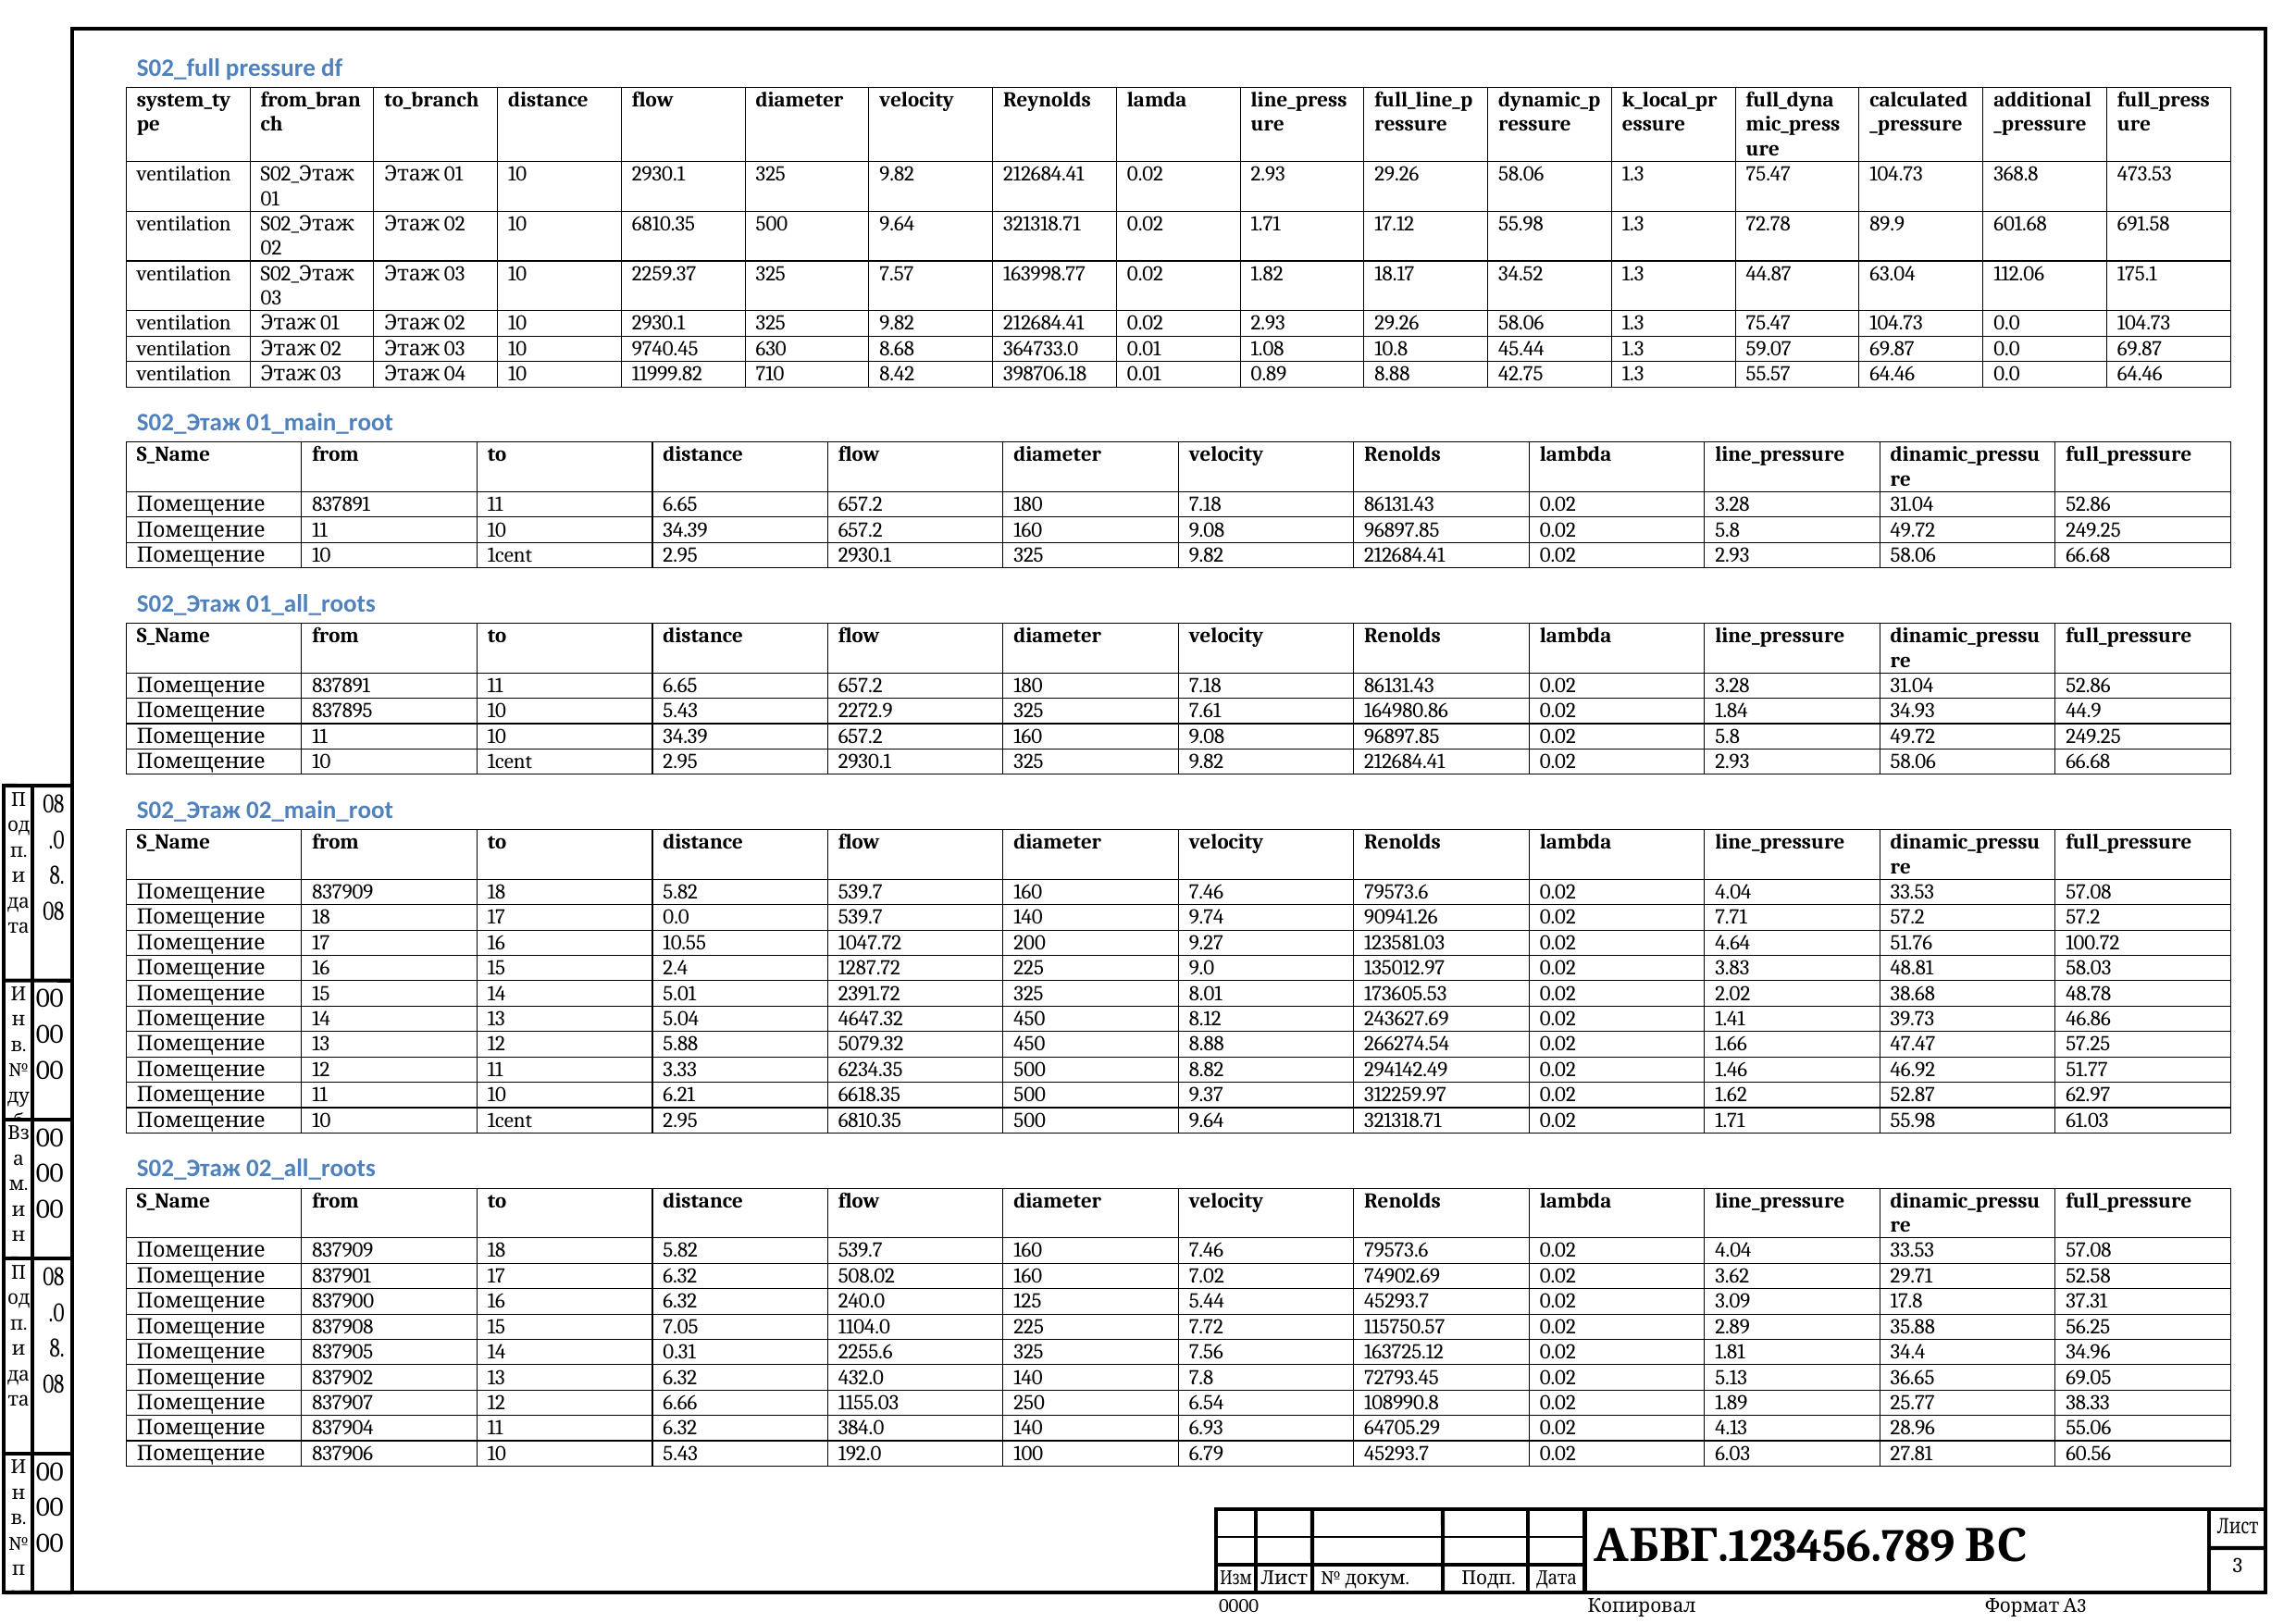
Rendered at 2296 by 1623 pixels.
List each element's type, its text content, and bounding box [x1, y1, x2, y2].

table_cell 11999.82 [622, 362, 745, 386]
table_cell 321318.71 [993, 212, 1116, 260]
table_cell 38.68 [1880, 981, 2054, 1006]
table_header from [302, 830, 477, 879]
table_cell ventilation [127, 311, 250, 336]
table_cell 321318.71 [1354, 1109, 1529, 1133]
table_cell 79573.6 [1354, 1238, 1529, 1263]
table_cell 11 [478, 674, 652, 698]
table_header distance [653, 442, 827, 491]
table_cell 35.88 [1880, 1315, 2054, 1339]
table_cell 10 [478, 1442, 652, 1466]
table_cell 33.53 [1880, 1238, 2054, 1263]
table_cell 710 [746, 362, 868, 386]
table_cell 17 [302, 931, 477, 955]
table_cell 837900 [302, 1289, 477, 1313]
table_cell ventilation [127, 162, 250, 211]
table_cell 12 [478, 1032, 652, 1057]
table_cell 11 [302, 725, 477, 749]
table_cell 10 [302, 1109, 477, 1133]
table_cell Помещение [127, 931, 301, 955]
table_cell 104.73 [1859, 311, 1982, 336]
table_cell 325 [746, 162, 868, 211]
table_cell 48.78 [2055, 981, 2230, 1006]
table_cell 450 [1003, 1032, 1178, 1057]
table_cell 15 [302, 981, 477, 1006]
table_cell 1cent [478, 1109, 652, 1133]
table_cell Помещение [127, 1289, 301, 1313]
table_cell 38.33 [2055, 1391, 2230, 1415]
table_cell 1.89 [1705, 1391, 1880, 1415]
table_cell 7.71 [1705, 905, 1880, 929]
table_cell 0.01 [1117, 362, 1240, 386]
table_header distance [653, 1189, 827, 1237]
table_cell 1.46 [1705, 1058, 1880, 1082]
table_header diameter [746, 88, 868, 161]
table_cell 500 [1003, 1109, 1178, 1133]
table_cell ventilation [127, 337, 250, 361]
table_cell 0.02 [1530, 1264, 1704, 1288]
table_cell 180 [1003, 674, 1178, 698]
table_header lambda [1530, 1189, 1704, 1237]
table_cell 16 [478, 1289, 652, 1313]
table_cell 14 [478, 1340, 652, 1364]
table_cell 140 [1003, 1365, 1178, 1390]
table_header lambda [1530, 624, 1704, 673]
table_cell 31.04 [1880, 674, 2054, 698]
table_cell 10 [498, 162, 621, 211]
table_cell 3.33 [653, 1058, 827, 1082]
table_cell 57.2 [2055, 905, 2230, 929]
table_header distance [653, 830, 827, 879]
table_cell 2259.37 [622, 262, 745, 310]
table_header velocity [869, 88, 992, 161]
table_cell 17 [478, 905, 652, 929]
table_cell 837904 [302, 1416, 477, 1440]
table_cell 691.58 [2107, 212, 2230, 260]
table_cell 52.86 [2055, 674, 2230, 698]
table_cell 2.95 [653, 1109, 827, 1133]
subtitle S02_Этаж 01_all_roots [137, 588, 2240, 618]
table_cell 0.02 [1530, 1442, 1704, 1466]
table_cell 2.93 [1241, 311, 1363, 336]
table_cell 45293.7 [1354, 1289, 1529, 1313]
table_header to [478, 830, 652, 879]
table_cell 13 [478, 1007, 652, 1031]
table_cell Помещение [127, 1416, 301, 1440]
table_header system_type [127, 88, 250, 161]
table_header to [478, 624, 652, 673]
table_cell 0.89 [1241, 362, 1363, 386]
table_header line_pressure [1705, 624, 1880, 673]
table_cell 294142.49 [1354, 1058, 1529, 1082]
table_cell 0.02 [1530, 905, 1704, 929]
table_cell 249.25 [2055, 517, 2230, 542]
table_cell 47.47 [1880, 1032, 2054, 1057]
table_cell 7.46 [1179, 1238, 1353, 1263]
table_cell 325 [1003, 750, 1178, 774]
table_cell Этаж 03 [374, 337, 497, 361]
table_cell 539.7 [828, 905, 1002, 929]
table_header line_pressure [1705, 830, 1880, 879]
table_cell 55.98 [1488, 212, 1611, 260]
table_cell Помещение [127, 725, 301, 749]
table_cell 7.18 [1179, 674, 1353, 698]
table_cell 29.71 [1880, 1264, 2054, 1288]
table_cell S02_Этаж 03 [251, 262, 373, 310]
table_cell 6.65 [653, 492, 827, 516]
table_cell 6.32 [653, 1365, 827, 1390]
table_header full_pressure [2107, 88, 2230, 161]
table_cell 0.0 [1983, 362, 2106, 386]
table_cell 8.01 [1179, 981, 1353, 1006]
table_cell 51.76 [1880, 931, 2054, 955]
table_cell 10 [498, 262, 621, 310]
table_cell 0.02 [1530, 1083, 1704, 1107]
table_cell 7.05 [653, 1315, 827, 1339]
table_cell 69.87 [1859, 337, 1982, 361]
table_cell 34.4 [1880, 1340, 2054, 1364]
table_cell 837901 [302, 1264, 477, 1288]
table_cell 6.32 [653, 1264, 827, 1288]
table_cell S02_Этаж 02 [251, 212, 373, 260]
table_cell Помещение [127, 1007, 301, 1031]
table_cell 55.98 [1880, 1109, 2054, 1133]
table_cell 10.55 [653, 931, 827, 955]
table_cell Помещение [127, 1365, 301, 1390]
table_header full_pressure [2055, 830, 2230, 879]
table_cell 2.02 [1705, 981, 1880, 1006]
table_cell 2272.9 [828, 699, 1002, 723]
table_cell 837905 [302, 1340, 477, 1364]
table_cell 7.56 [1179, 1340, 1353, 1364]
table_cell 7.46 [1179, 880, 1353, 904]
table_cell 2.95 [653, 750, 827, 774]
table_cell 28.96 [1880, 1416, 2054, 1440]
table_cell 539.7 [828, 1238, 1002, 1263]
table_cell 160 [1003, 880, 1178, 904]
table_cell 1155.03 [828, 1391, 1002, 1415]
table_cell 9.82 [1179, 750, 1353, 774]
table_cell 5.88 [653, 1032, 827, 1057]
table_cell 163998.77 [993, 262, 1116, 310]
table_header velocity [1179, 624, 1353, 673]
table_cell 86131.43 [1354, 492, 1529, 516]
table_cell 11 [478, 1416, 652, 1440]
table_cell 1.3 [1612, 262, 1735, 310]
table_cell 9.82 [1179, 543, 1353, 567]
table_cell 72793.45 [1354, 1365, 1529, 1390]
table_header diameter [1003, 624, 1178, 673]
table_cell 8.88 [1179, 1032, 1353, 1057]
table_cell 10 [498, 311, 621, 336]
table_cell 6.93 [1179, 1416, 1353, 1440]
table_cell 62.97 [2055, 1083, 2230, 1107]
table_cell 74902.69 [1354, 1264, 1529, 1288]
table_cell 58.03 [2055, 956, 2230, 980]
table_cell Помещение [127, 981, 301, 1006]
table_cell 17.8 [1880, 1289, 2054, 1313]
table_header flow [828, 442, 1002, 491]
table_cell 5.82 [653, 880, 827, 904]
table_cell 1.82 [1241, 262, 1363, 310]
table_cell 5.43 [653, 699, 827, 723]
table_header dinamic_pressure [1880, 830, 2054, 879]
table_cell 4.04 [1705, 1238, 1880, 1263]
table_cell 160 [1003, 517, 1178, 542]
table_cell 6.32 [653, 1416, 827, 1440]
table_cell Помещение [127, 1238, 301, 1263]
table_cell 18 [478, 880, 652, 904]
table_cell 0.0 [1983, 311, 2106, 336]
table_cell 12 [302, 1058, 477, 1082]
table_cell 6.32 [653, 1289, 827, 1313]
table_cell Этаж 03 [374, 262, 497, 310]
table_cell 9.82 [869, 162, 992, 211]
table_cell 7.8 [1179, 1365, 1353, 1390]
table_cell 5.44 [1179, 1289, 1353, 1313]
table_cell 64.46 [2107, 362, 2230, 386]
table_cell 243627.69 [1354, 1007, 1529, 1031]
table_cell 0.31 [653, 1340, 827, 1364]
table_cell 225 [1003, 1315, 1178, 1339]
table_header full_pressure [2055, 442, 2230, 491]
table_cell Этаж 03 [251, 362, 373, 386]
table_header S_Name [127, 830, 301, 879]
table_cell Помещение [127, 1083, 301, 1107]
table_cell 3.83 [1705, 956, 1880, 980]
table_cell 14 [302, 1007, 477, 1031]
table_cell 46.92 [1880, 1058, 2054, 1082]
table_cell 657.2 [828, 517, 1002, 542]
table_cell 432.0 [828, 1365, 1002, 1390]
table_cell 325 [1003, 1340, 1178, 1364]
table_cell 500 [1003, 1058, 1178, 1082]
table_cell 325 [1003, 543, 1178, 567]
table_cell 0.02 [1530, 517, 1704, 542]
table_header from [302, 1189, 477, 1237]
table_cell 39.73 [1880, 1007, 2054, 1031]
table_cell 60.56 [2055, 1442, 2230, 1466]
table_cell 69.87 [2107, 337, 2230, 361]
table_cell 52.58 [2055, 1264, 2230, 1288]
table_header calculated_pressure [1859, 88, 1982, 161]
table_header line_pressure [1241, 88, 1363, 161]
table_cell 2.4 [653, 956, 827, 980]
table_cell 10.8 [1364, 337, 1487, 361]
table_cell 15 [478, 956, 652, 980]
table_cell Этаж 02 [251, 337, 373, 361]
table_cell 4647.32 [828, 1007, 1002, 1031]
table_cell 0.0 [1983, 337, 2106, 361]
table_header from [302, 442, 477, 491]
table_cell 90941.26 [1354, 905, 1529, 929]
table_cell 225 [1003, 956, 1178, 980]
table_cell 96897.85 [1354, 725, 1529, 749]
table_cell Помещение [127, 1109, 301, 1133]
table_cell 45293.7 [1354, 1442, 1529, 1466]
table_cell 0.01 [1117, 337, 1240, 361]
table_cell 52.86 [2055, 492, 2230, 516]
table_header line_pressure [1705, 1189, 1880, 1237]
table_cell 837891 [302, 674, 477, 698]
table_cell 59.07 [1736, 337, 1858, 361]
table_cell 364733.0 [993, 337, 1116, 361]
table_cell 1.3 [1612, 212, 1735, 260]
table_cell Помещение [127, 905, 301, 929]
table_header to_branch [374, 88, 497, 161]
subtitle S02_Этаж 02_all_roots [137, 1153, 2240, 1183]
table_header to [478, 442, 652, 491]
table_cell 89.9 [1859, 212, 1982, 260]
table_header distance [498, 88, 621, 161]
table_cell Этаж 02 [374, 212, 497, 260]
table_cell 1.3 [1612, 337, 1735, 361]
table_cell Помещение [127, 674, 301, 698]
table_cell 4.13 [1705, 1416, 1880, 1440]
table_cell 17.12 [1364, 212, 1487, 260]
table_cell 0.02 [1530, 543, 1704, 567]
table_cell 3.28 [1705, 674, 1880, 698]
table_cell 1104.0 [828, 1315, 1002, 1339]
table_cell 5.43 [653, 1442, 827, 1466]
table_cell 500 [746, 212, 868, 260]
table_cell 5.82 [653, 1238, 827, 1263]
table_cell 11 [302, 517, 477, 542]
table_cell 123581.03 [1354, 931, 1529, 955]
table_cell 837895 [302, 699, 477, 723]
table_cell 10 [302, 543, 477, 567]
table_cell 29.26 [1364, 162, 1487, 211]
table_cell 5.01 [653, 981, 827, 1006]
table_cell Помещение [127, 699, 301, 723]
table_cell 33.53 [1880, 880, 2054, 904]
table_cell 27.81 [1880, 1442, 2054, 1466]
table_cell 36.65 [1880, 1365, 2054, 1390]
table_cell 7.57 [869, 262, 992, 310]
table_cell 200 [1003, 931, 1178, 955]
table_cell 212684.41 [993, 162, 1116, 211]
table_cell 0.02 [1530, 492, 1704, 516]
table_cell 173605.53 [1354, 981, 1529, 1006]
table_header from_branch [251, 88, 373, 161]
table_cell 55.57 [1736, 362, 1858, 386]
table_header Renolds [1354, 442, 1529, 491]
table_cell 1.3 [1612, 311, 1735, 336]
table_cell 0.02 [1530, 1289, 1704, 1313]
subtitle S02_full pressure df [137, 52, 2240, 82]
table_cell S02_Этаж 01 [251, 162, 373, 211]
table_cell 48.81 [1880, 956, 2054, 980]
table_cell Этаж 02 [374, 311, 497, 336]
table_header Renolds [1354, 1189, 1529, 1237]
table_cell 1cent [478, 543, 652, 567]
table_cell 175.1 [2107, 262, 2230, 310]
table_cell 1.71 [1705, 1109, 1880, 1133]
table_cell 160 [1003, 1238, 1178, 1263]
table_cell 163725.12 [1354, 1340, 1529, 1364]
table_cell 1.84 [1705, 699, 1880, 723]
table_cell 8.88 [1364, 362, 1487, 386]
table_cell 0.02 [1530, 674, 1704, 698]
table_cell 0.02 [1117, 262, 1240, 310]
table_cell 539.7 [828, 880, 1002, 904]
table_header k_local_pressure [1612, 88, 1735, 161]
table_cell 34.96 [2055, 1340, 2230, 1364]
table_cell 325 [746, 311, 868, 336]
table_cell 58.06 [1880, 750, 2054, 774]
table_cell 160 [1003, 725, 1178, 749]
table_cell 4.64 [1705, 931, 1880, 955]
table_cell 135012.97 [1354, 956, 1529, 980]
table_header full_dynamic_pressure [1736, 88, 1858, 161]
table_cell 1047.72 [828, 931, 1002, 955]
table_cell 0.02 [1530, 1032, 1704, 1057]
table_header S_Name [127, 1189, 301, 1237]
table_cell 657.2 [828, 674, 1002, 698]
table_cell 212684.41 [993, 311, 1116, 336]
table_cell 9.37 [1179, 1083, 1353, 1107]
table_cell 69.05 [2055, 1365, 2230, 1390]
table_cell 140 [1003, 905, 1178, 929]
table_cell 66.68 [2055, 543, 2230, 567]
table_cell 9.64 [1179, 1109, 1353, 1133]
table_cell 837891 [302, 492, 477, 516]
table_cell 11 [478, 1058, 652, 1082]
table_cell 1.62 [1705, 1083, 1880, 1107]
table_header distance [653, 624, 827, 673]
table_cell Помещение [127, 956, 301, 980]
table_cell 57.08 [2055, 880, 2230, 904]
table_cell 13 [478, 1365, 652, 1390]
table_cell 11 [302, 1083, 477, 1107]
table_cell Этаж 04 [374, 362, 497, 386]
table_cell 0.02 [1530, 931, 1704, 955]
table_cell 58.06 [1488, 162, 1611, 211]
table_cell 3.09 [1705, 1289, 1880, 1313]
table_header Renolds [1354, 830, 1529, 879]
table_cell 9.27 [1179, 931, 1353, 955]
table_cell 1.3 [1612, 362, 1735, 386]
table_cell 140 [1003, 1416, 1178, 1440]
table_cell Помещение [127, 750, 301, 774]
table_cell 2.93 [1705, 750, 1880, 774]
table_cell 56.25 [2055, 1315, 2230, 1339]
table_cell 16 [302, 956, 477, 980]
table_cell Этаж 01 [251, 311, 373, 336]
table_cell 212684.41 [1354, 750, 1529, 774]
table_cell 9.82 [869, 311, 992, 336]
table_cell 46.86 [2055, 1007, 2230, 1031]
table_cell Помещение [127, 492, 301, 516]
table_header diameter [1003, 1189, 1178, 1237]
table_cell 10 [498, 337, 621, 361]
table_cell 115750.57 [1354, 1315, 1529, 1339]
table_cell 49.72 [1880, 725, 2054, 749]
table_cell 9740.45 [622, 337, 745, 361]
table_cell 66.68 [2055, 750, 2230, 774]
table_cell 0.02 [1530, 1340, 1704, 1364]
table_cell 837909 [302, 1238, 477, 1263]
table_cell 6.54 [1179, 1391, 1353, 1415]
table_cell 2.93 [1705, 543, 1880, 567]
table_cell 0.02 [1530, 1238, 1704, 1263]
table_cell 240.0 [828, 1289, 1002, 1313]
table_cell 0.02 [1117, 311, 1240, 336]
table_header dinamic_pressure [1880, 624, 2054, 673]
table_cell 8.42 [869, 362, 992, 386]
table_cell 29.26 [1364, 311, 1487, 336]
table_header to [478, 1189, 652, 1237]
table_cell Помещение [127, 1032, 301, 1057]
table_header dinamic_pressure [1880, 1189, 2054, 1237]
table_cell 34.39 [653, 725, 827, 749]
table_cell 108990.8 [1354, 1391, 1529, 1415]
table_header velocity [1179, 1189, 1353, 1237]
table_cell 79573.6 [1354, 880, 1529, 904]
table_cell 0.02 [1530, 1416, 1704, 1440]
table_cell 1.08 [1241, 337, 1363, 361]
table_cell Помещение [127, 1315, 301, 1339]
table_cell 630 [746, 337, 868, 361]
table_cell 8.68 [869, 337, 992, 361]
table_cell 57.25 [2055, 1032, 2230, 1057]
table_cell 837902 [302, 1365, 477, 1390]
table_cell 6.03 [1705, 1442, 1880, 1466]
table_header full_pressure [2055, 624, 2230, 673]
table_cell 18 [302, 905, 477, 929]
table_header full_pressure [2055, 1189, 2230, 1237]
table_cell 72.78 [1736, 212, 1858, 260]
table_cell 34.52 [1488, 262, 1611, 310]
table_cell 0.02 [1117, 212, 1240, 260]
table_cell 2255.6 [828, 1340, 1002, 1364]
table_cell 2.89 [1705, 1315, 1880, 1339]
table_header diameter [1003, 830, 1178, 879]
table_cell 0.02 [1530, 880, 1704, 904]
table_cell 5.8 [1705, 517, 1880, 542]
table_cell Помещение [127, 880, 301, 904]
table_cell 125 [1003, 1289, 1178, 1313]
table_cell 49.72 [1880, 517, 2054, 542]
table_cell 1.3 [1612, 162, 1735, 211]
table_cell 2.95 [653, 543, 827, 567]
table_cell 160 [1003, 1264, 1178, 1288]
table_cell 9.74 [1179, 905, 1353, 929]
table_cell 0.02 [1530, 1007, 1704, 1031]
table_cell 57.08 [2055, 1238, 2230, 1263]
table_cell 63.04 [1859, 262, 1982, 310]
table_cell 0.0 [653, 905, 827, 929]
table_header line_pressure [1705, 442, 1880, 491]
table_header velocity [1179, 830, 1353, 879]
table_header S_Name [127, 442, 301, 491]
table_cell 2930.1 [622, 162, 745, 211]
table_cell 368.8 [1983, 162, 2106, 211]
table_cell 6.79 [1179, 1442, 1353, 1466]
table_cell 266274.54 [1354, 1032, 1529, 1057]
table_cell 45.44 [1488, 337, 1611, 361]
table_cell ventilation [127, 362, 250, 386]
table_cell 657.2 [828, 492, 1002, 516]
table_cell Помещение [127, 543, 301, 567]
table_cell 6.65 [653, 674, 827, 698]
table_cell 44.9 [2055, 699, 2230, 723]
table_cell 61.03 [2055, 1109, 2230, 1133]
table_header Reynolds [993, 88, 1116, 161]
subtitle S02_Этаж 01_main_root [137, 406, 2240, 437]
table_cell 1.71 [1241, 212, 1363, 260]
table_cell 58.06 [1488, 311, 1611, 336]
table_header lamda [1117, 88, 1240, 161]
table_cell 473.53 [2107, 162, 2230, 211]
table_cell 312259.97 [1354, 1083, 1529, 1107]
table_cell 51.77 [2055, 1058, 2230, 1082]
table_cell 10 [498, 212, 621, 260]
table_cell Помещение [127, 1391, 301, 1415]
subtitle S02_Этаж 02_main_root [137, 794, 2240, 824]
table_cell 2.93 [1241, 162, 1363, 211]
table_cell 6810.35 [828, 1109, 1002, 1133]
table_cell 192.0 [828, 1442, 1002, 1466]
table_cell 9.0 [1179, 956, 1353, 980]
table_cell 58.06 [1880, 543, 2054, 567]
table_cell 15 [478, 1315, 652, 1339]
table_cell 86131.43 [1354, 674, 1529, 698]
table_cell 0.02 [1530, 1058, 1704, 1082]
table_header dynamic_pressure [1488, 88, 1611, 161]
table_cell 0.02 [1530, 750, 1704, 774]
table_cell 44.87 [1736, 262, 1858, 310]
table_cell Этаж 01 [374, 162, 497, 211]
table_cell 9.08 [1179, 517, 1353, 542]
table_cell 837906 [302, 1442, 477, 1466]
table_header flow [828, 624, 1002, 673]
table_cell 1.81 [1705, 1340, 1880, 1364]
table_cell 10 [498, 362, 621, 386]
table_cell 1287.72 [828, 956, 1002, 980]
table_cell Помещение [127, 1340, 301, 1364]
table_cell 112.06 [1983, 262, 2106, 310]
table_cell 18.17 [1364, 262, 1487, 310]
table_cell 0.02 [1530, 725, 1704, 749]
table_cell 14 [478, 981, 652, 1006]
table_header flow [828, 1189, 1002, 1237]
table_cell 249.25 [2055, 725, 2230, 749]
table_cell 10 [478, 725, 652, 749]
table_cell 4.04 [1705, 880, 1880, 904]
table_cell 0.02 [1530, 1391, 1704, 1415]
table_cell 8.82 [1179, 1058, 1353, 1082]
table_header diameter [1003, 442, 1178, 491]
table_cell 601.68 [1983, 212, 2106, 260]
table_cell 100 [1003, 1442, 1178, 1466]
table_cell 837907 [302, 1391, 477, 1415]
table_cell 500 [1003, 1083, 1178, 1107]
table_cell 64705.29 [1354, 1416, 1529, 1440]
table_cell 64.46 [1859, 362, 1982, 386]
table_cell 37.31 [2055, 1289, 2230, 1313]
table_cell 52.87 [1880, 1083, 2054, 1107]
table_cell 10 [302, 750, 477, 774]
table_cell 13 [302, 1032, 477, 1057]
table_cell 1.41 [1705, 1007, 1880, 1031]
table_cell Помещение [127, 517, 301, 542]
table_cell 384.0 [828, 1416, 1002, 1440]
table_header flow [828, 830, 1002, 879]
table_cell 11 [478, 492, 652, 516]
table_cell 57.2 [1880, 905, 2054, 929]
table_header dinamic_pressure [1880, 442, 2054, 491]
table_cell 8.12 [1179, 1007, 1353, 1031]
table_cell 18 [478, 1238, 652, 1263]
table_cell 7.02 [1179, 1264, 1353, 1288]
table_cell 5.8 [1705, 725, 1880, 749]
table_cell 104.73 [1859, 162, 1982, 211]
table_cell 6618.35 [828, 1083, 1002, 1107]
table_cell 10 [478, 517, 652, 542]
table_cell 6.66 [653, 1391, 827, 1415]
table_cell 25.77 [1880, 1391, 2054, 1415]
table_cell 0.02 [1117, 162, 1240, 211]
table_cell 837908 [302, 1315, 477, 1339]
table_cell 657.2 [828, 725, 1002, 749]
table_cell 75.47 [1736, 311, 1858, 336]
table_cell 5.04 [653, 1007, 827, 1031]
table_cell 325 [1003, 699, 1178, 723]
table_cell 212684.41 [1354, 543, 1529, 567]
table_cell 2930.1 [828, 750, 1002, 774]
table_cell 75.47 [1736, 162, 1858, 211]
table_header full_line_pressure [1364, 88, 1487, 161]
table_cell ventilation [127, 212, 250, 260]
table_cell 0.02 [1530, 699, 1704, 723]
table_cell 1cent [478, 750, 652, 774]
table_header velocity [1179, 442, 1353, 491]
table_cell 3.28 [1705, 492, 1880, 516]
table_cell 0.02 [1530, 956, 1704, 980]
table_header lambda [1530, 442, 1704, 491]
table_cell 180 [1003, 492, 1178, 516]
table_cell 1.66 [1705, 1032, 1880, 1057]
table_cell 9.08 [1179, 725, 1353, 749]
table_cell 3.62 [1705, 1264, 1880, 1288]
table_cell 12 [478, 1391, 652, 1415]
table_cell Помещение [127, 1442, 301, 1466]
table_cell 0.02 [1530, 1315, 1704, 1339]
table_cell 5079.32 [828, 1032, 1002, 1057]
table_cell 5.13 [1705, 1365, 1880, 1390]
table_cell 34.93 [1880, 699, 2054, 723]
table_cell 0.02 [1530, 1365, 1704, 1390]
table_cell 325 [746, 262, 868, 310]
table_cell 2930.1 [828, 543, 1002, 567]
table_cell Помещение [127, 1058, 301, 1082]
table_header S_Name [127, 624, 301, 673]
table_header from [302, 624, 477, 673]
table_cell 250 [1003, 1391, 1178, 1415]
table_cell 7.72 [1179, 1315, 1353, 1339]
table_cell 10 [478, 699, 652, 723]
table_cell 42.75 [1488, 362, 1611, 386]
table_cell 837909 [302, 880, 477, 904]
table_cell 450 [1003, 1007, 1178, 1031]
table_header flow [622, 88, 745, 161]
table_cell 6234.35 [828, 1058, 1002, 1082]
table_cell 10 [478, 1083, 652, 1107]
table_cell 164980.86 [1354, 699, 1529, 723]
table_cell 6810.35 [622, 212, 745, 260]
table_header additional_pressure [1983, 88, 2106, 161]
table_cell 34.39 [653, 517, 827, 542]
table_header lambda [1530, 830, 1704, 879]
table_cell 100.72 [2055, 931, 2230, 955]
table_cell ventilation [127, 262, 250, 310]
table_cell Помещение [127, 1264, 301, 1288]
table_cell 398706.18 [993, 362, 1116, 386]
table_cell 7.61 [1179, 699, 1353, 723]
table_cell 9.64 [869, 212, 992, 260]
table_cell 0.02 [1530, 1109, 1704, 1133]
table_cell 96897.85 [1354, 517, 1529, 542]
table_header Renolds [1354, 624, 1529, 673]
table_cell 508.02 [828, 1264, 1002, 1288]
table_cell 17 [478, 1264, 652, 1288]
table_cell 6.21 [653, 1083, 827, 1107]
table_cell 104.73 [2107, 311, 2230, 336]
table_cell 16 [478, 931, 652, 955]
table_cell 2930.1 [622, 311, 745, 336]
table_cell 0.02 [1530, 981, 1704, 1006]
table_cell 55.06 [2055, 1416, 2230, 1440]
table_cell 7.18 [1179, 492, 1353, 516]
table_cell 31.04 [1880, 492, 2054, 516]
table_cell 2391.72 [828, 981, 1002, 1006]
table_cell 325 [1003, 981, 1178, 1006]
